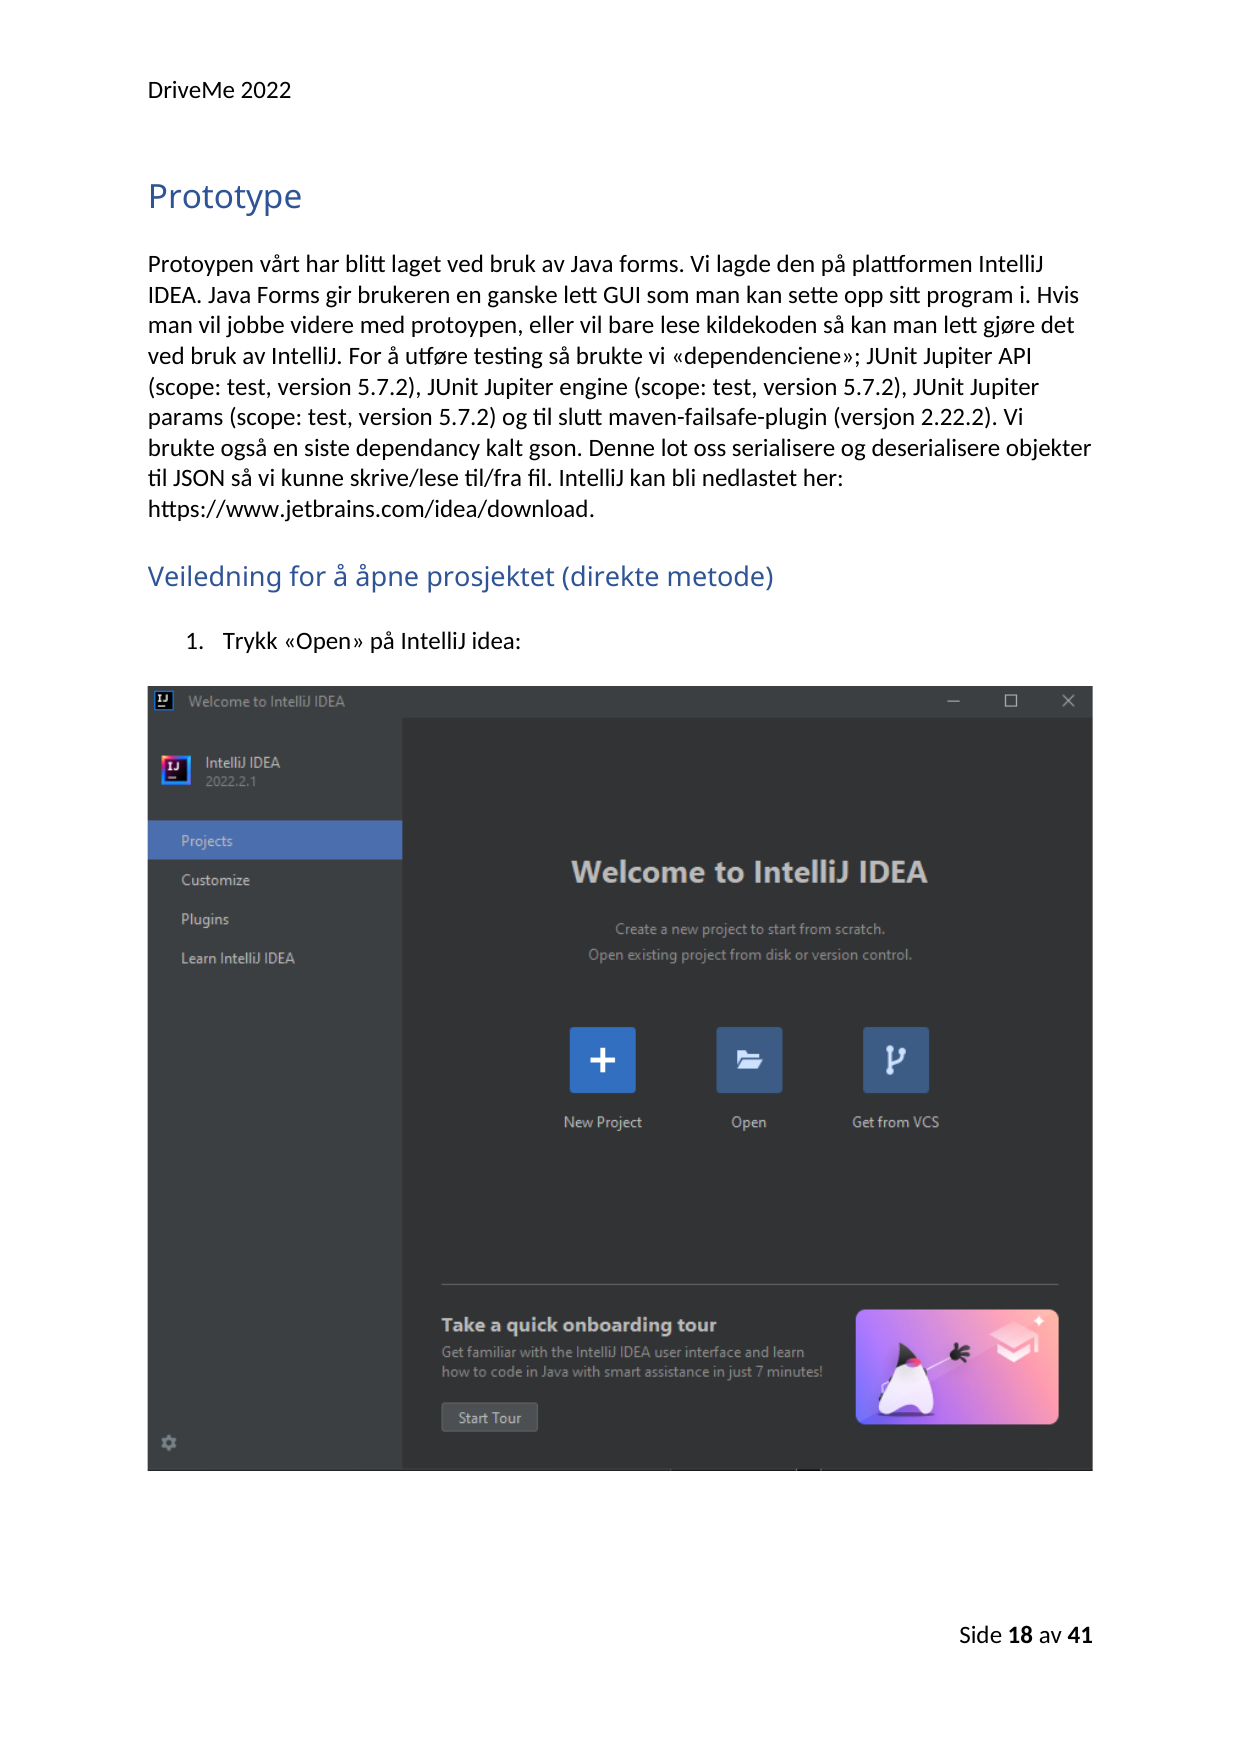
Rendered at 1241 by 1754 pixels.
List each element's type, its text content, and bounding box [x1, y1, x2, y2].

subtitle Veiledning for å åpne prosjektet (direkte metode) [148, 558, 1093, 595]
text Protoypen vårt har blitt laget ved bruk av Java forms. Vi lagde den på plattformen IntelliJ IDEA. Java Forms gir brukeren en ganske lett GUI som man kan sette opp sitt program i. Hvis man vil jobbe videre med protoypen, eller vil bare lese kildekoden så kan man lett gjøre det ved bruk av IntelliJ. For å utføre testing så brukte vi «dependenciene»; JUnit Jupiter API (scope: test, version 5.7.2), JUnit Jupiter engine (scope: test, version 5.7.2), JUnit Jupiter params (scope: test, version 5.7.2) og til slutt maven-failsafe-plugin (versjon 2.22.2). Vi brukte også en siste dependancy kalt gson. Denne lot oss serialisere og deserialisere objekter til JSON så vi kunne skrive/lese til/fra fil. IntelliJ kan bli nedlastet her: https://www.jetbrains.com/idea/download. [148, 248, 1093, 523]
subtitle Prototype [148, 173, 1093, 218]
picture [147, 686, 1093, 1471]
list Trykk «Open» på IntelliJ idea: [185, 625, 1093, 656]
